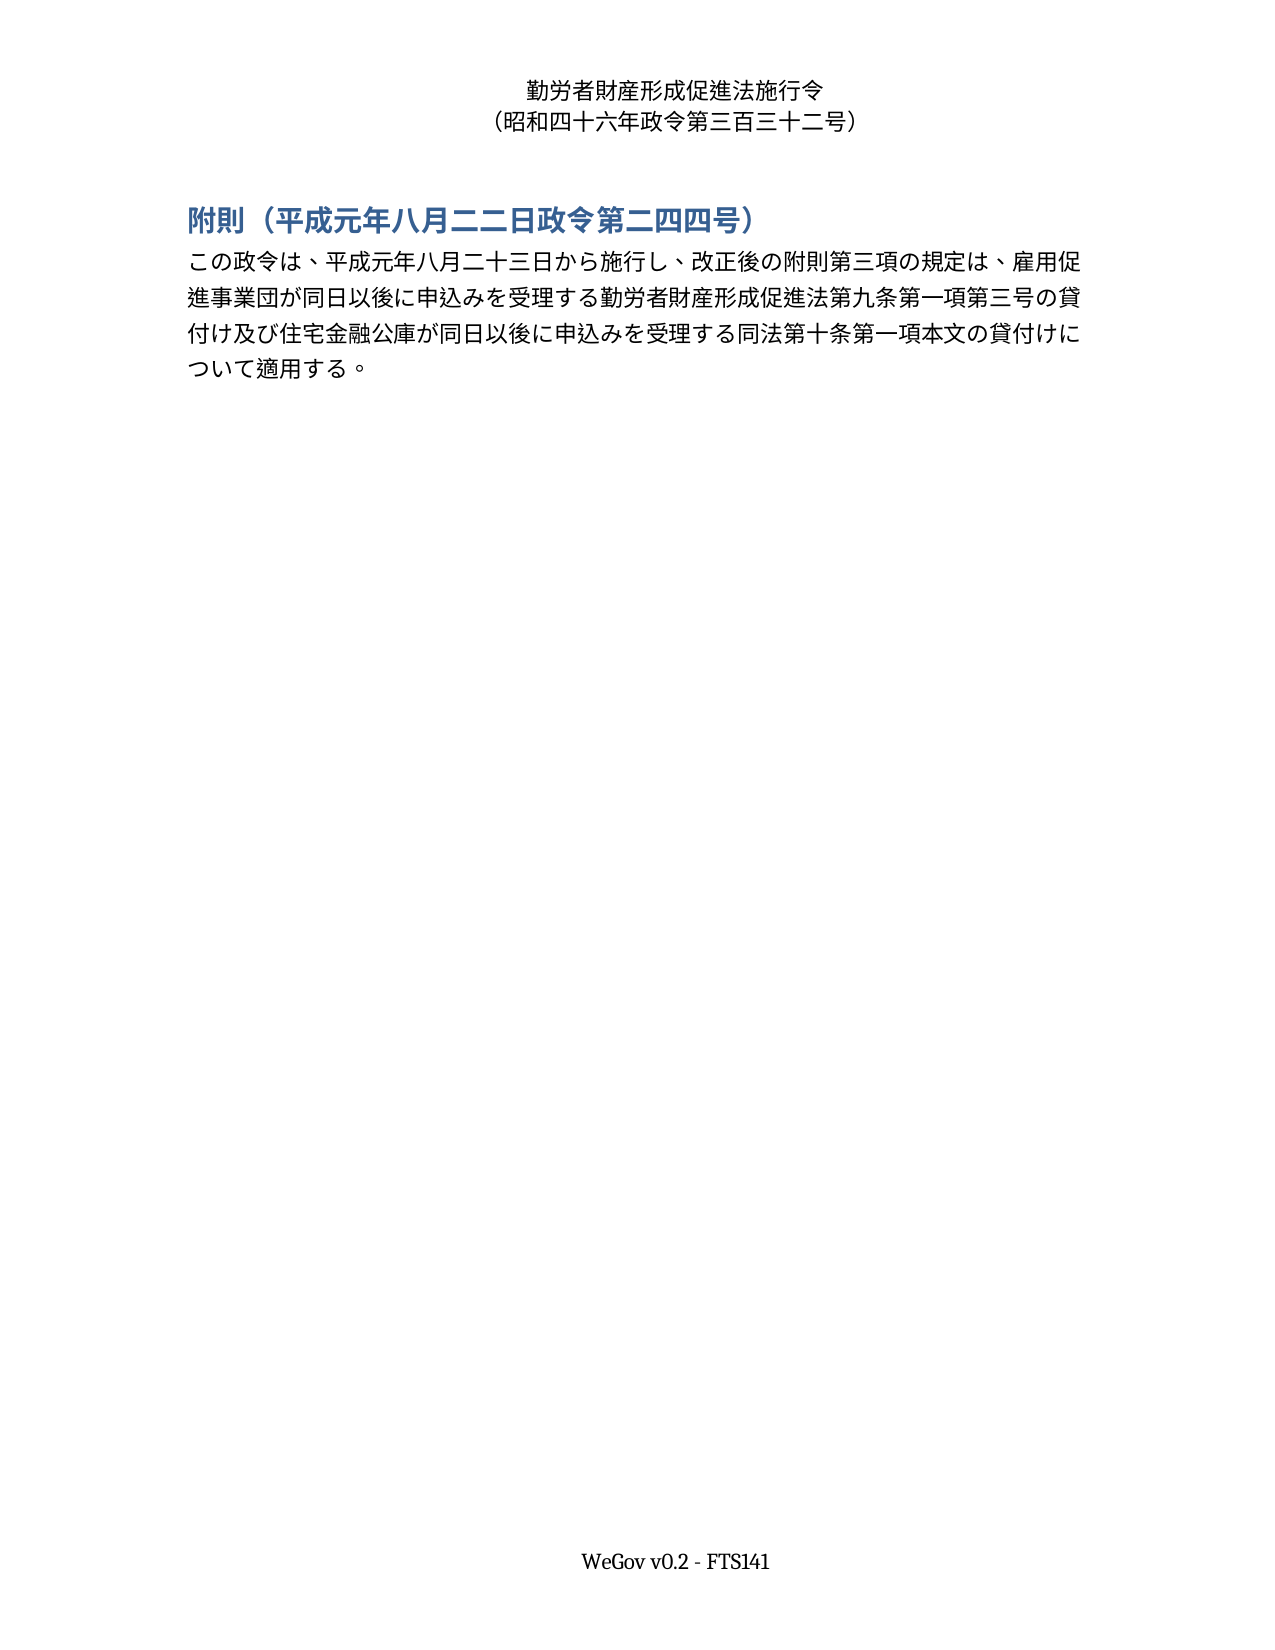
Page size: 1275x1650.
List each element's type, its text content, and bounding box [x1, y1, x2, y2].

text この政令は、平成元年八月二十三日から施行し、改正後の附則第三項の規定は、雇用促進事業団が同日以後に申込みを受理する勤労者財産形成促進法第九条第一項第三号の貸付け及び住宅金融公庫が同日以後に申込みを受理する同法第十条第一項本文の貸付けについて適用する。 [187, 246, 1087, 385]
subtitle 附則（平成元年八月二二日政令第二四四号） [187, 200, 1087, 240]
